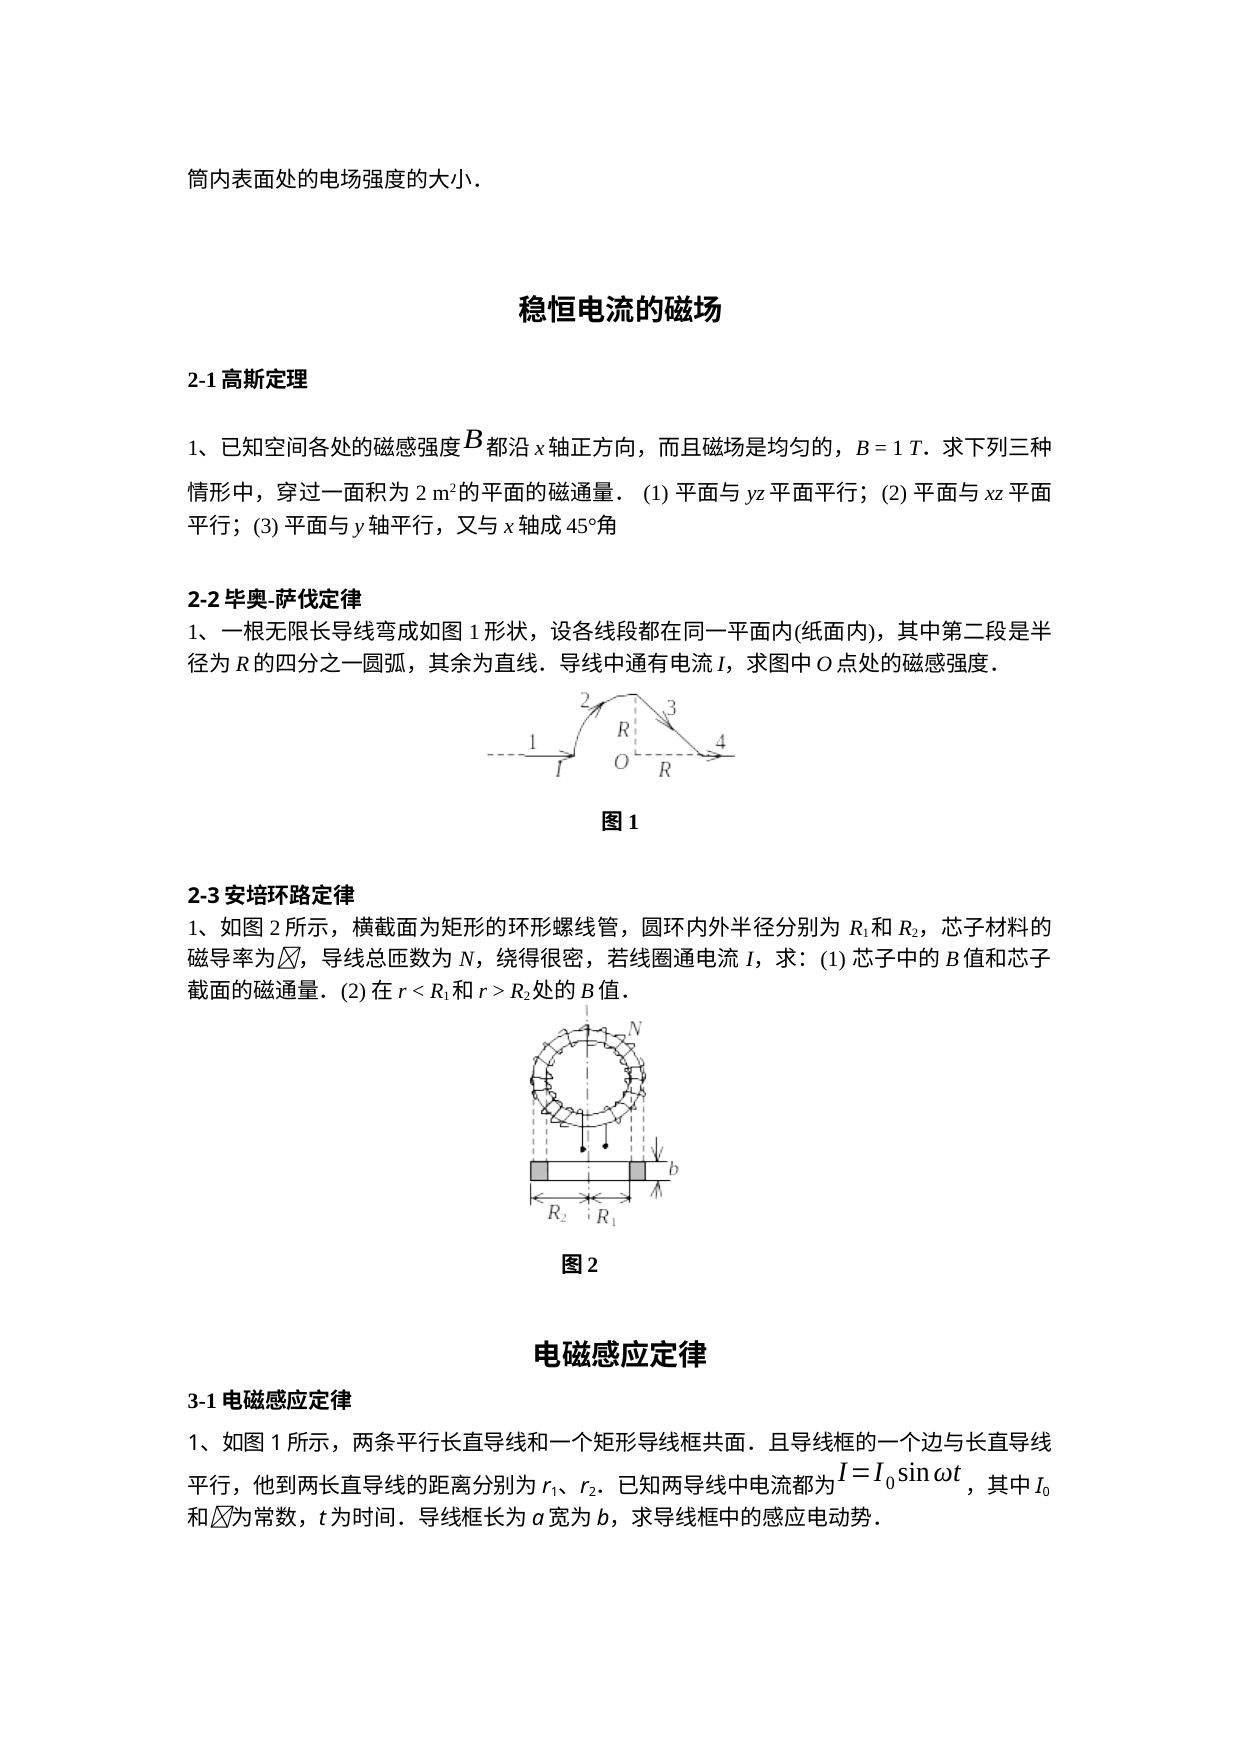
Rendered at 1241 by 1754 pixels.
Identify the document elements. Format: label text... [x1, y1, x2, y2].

list 如图2所示，横截面为矩形的环形螺线管，圆环内外半径分别为R1和R2，芯子材料的磁导率为，导线总匝数为N，绕得很密，若线圈通电流I，求：(1) 芯子中的B值和芯子截面的磁通量．(2) 在r < R1和r > R2处的B值． [187, 910, 1053, 1005]
text 电磁感应定律 [187, 1331, 1053, 1373]
list 1、如图1所示，两条平行长直导线和一个矩形导线框共面．且导线框的一个边与长直导线平行，他到两长直导线的距离分别为r1、r2．已知两导线中电流都为，其中I0和为常数，t为时间．导线框长为a宽为b，求导线框中的感应电动势． [187, 1424, 1053, 1532]
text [187, 162, 1053, 194]
text 2-2毕奥-萨伐定律 [187, 582, 1053, 614]
list 1、已知空间各处的磁感强度都沿x轴正方向，而且磁场是均匀的，B = 1 T．求下列三种情形中，穿过一面积为2 m2的平面的磁通量． (1) 平面与yz平面平行；(2) 平面与xz平面平行；(3) 平面与y轴平行，又与x轴成45°角 [187, 410, 1053, 540]
text 3-1电磁感应定律 [187, 1383, 1053, 1415]
list 1、一根无限长导线弯成如图1形状，设各线段都在同一平面内(纸面内)，其中第二段是半径为R的四分之一圆弧，其余为直线．导线中通有电流I，求图中O点处的磁感强度． [187, 614, 1053, 677]
text 2-3安培环路定律 [187, 878, 1053, 910]
list 图1 [187, 804, 1053, 836]
text 稳恒电流的磁场 [187, 275, 1053, 340]
list 图2 [187, 1247, 1053, 1278]
text 2-1高斯定理 [187, 362, 1053, 394]
